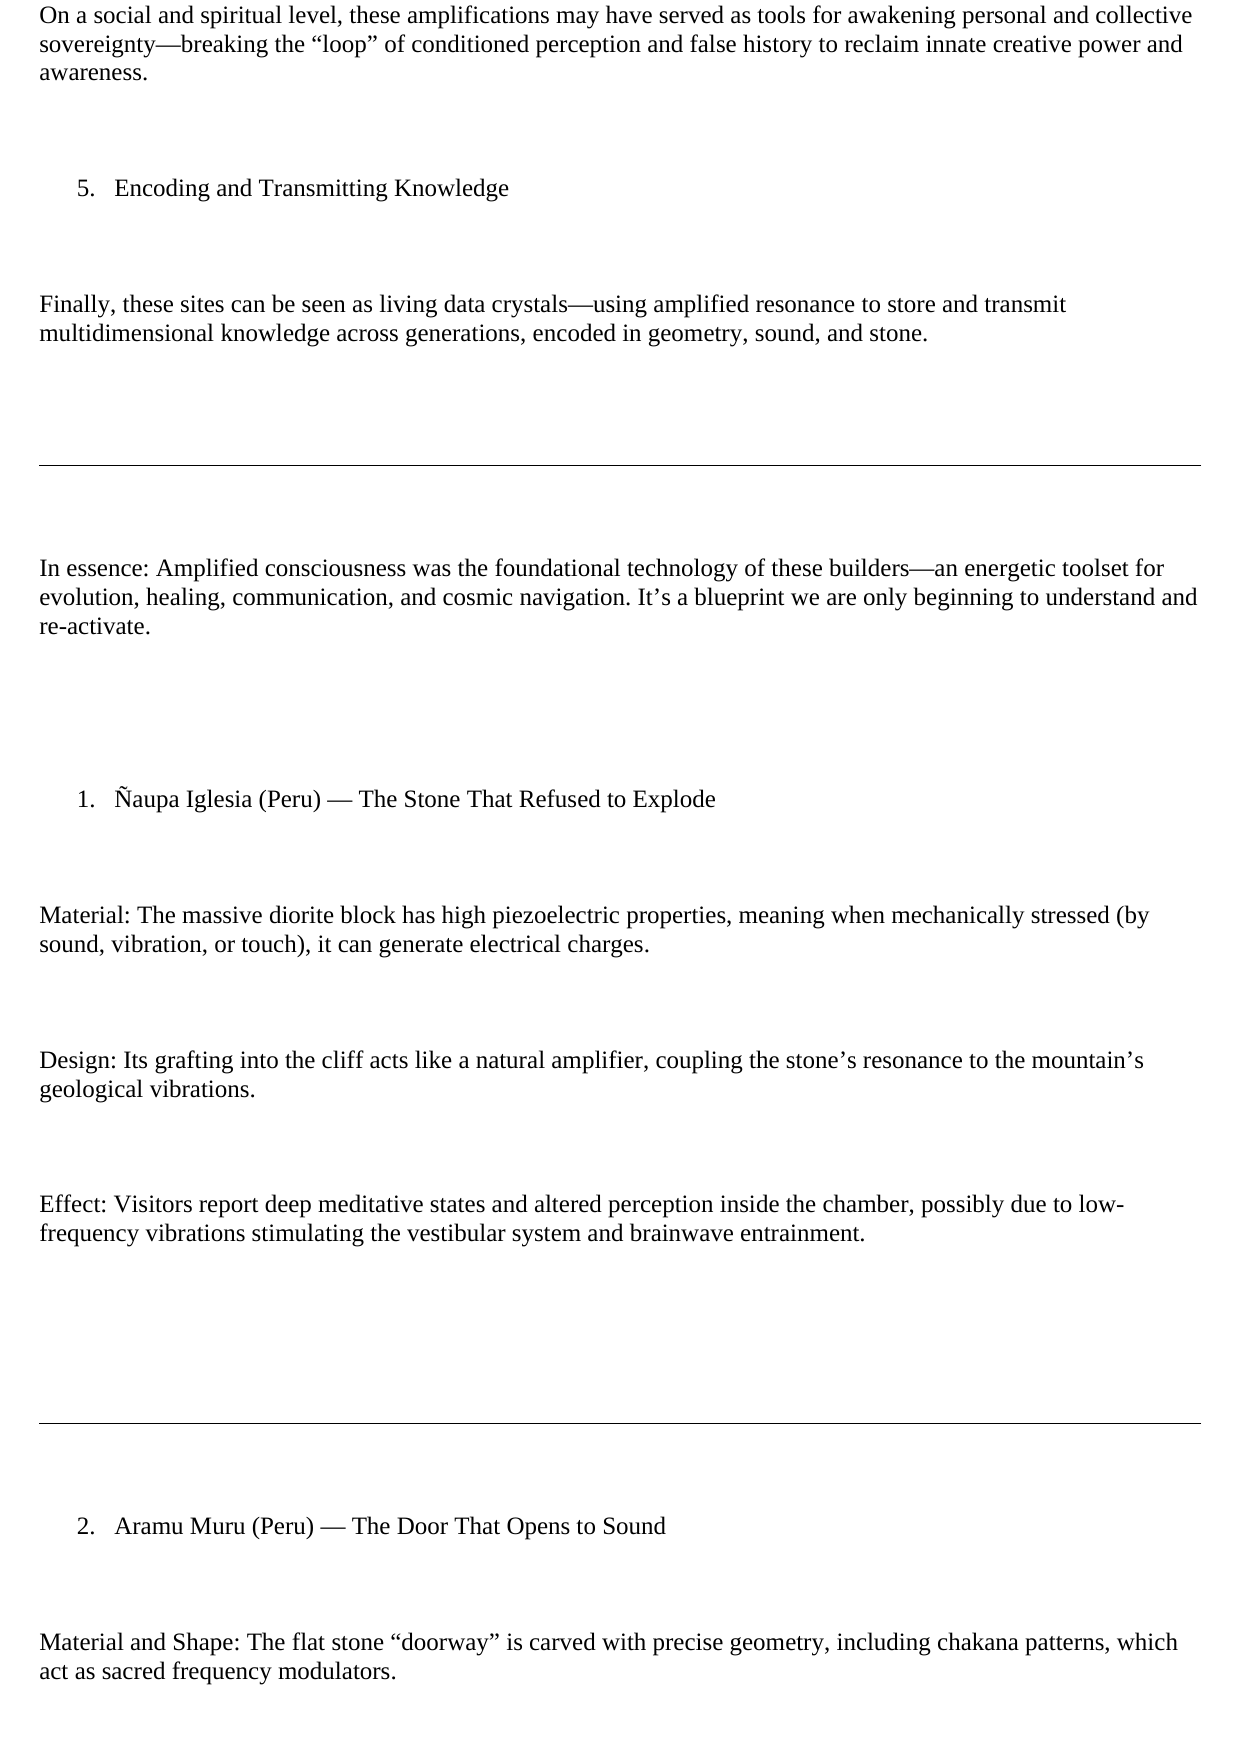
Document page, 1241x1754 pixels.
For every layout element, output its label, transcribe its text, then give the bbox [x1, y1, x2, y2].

text Material: The massive diorite block has high piezoelectric properties, meaning when mechanically stressed (by sound, vibration, or touch), it can generate electrical charges. [39, 900, 1201, 958]
text In essence: Amplified consciousness was the foundational technology of these builders—an energetic toolset for evolution, healing, communication, and cosmic navigation. It’s a blueprint we are only beginning to understand and re-activate. [39, 553, 1201, 639]
text Design: Its grafting into the cliff acts like a natural amplifier, coupling the stone’s resonance to the mountain’s geological vibrations. [39, 1045, 1201, 1102]
text Material and Shape: The flat stone “doorway” is carved with precise geometry, including chakana patterns, which act as sacred frequency modulators. [39, 1627, 1201, 1685]
text Finally, these sites can be seen as living data crystals—using amplified resonance to store and transmit multidimensional knowledge across generations, encoded in geometry, sound, and stone. [39, 289, 1201, 347]
list Encoding and Transmitting Knowledge [77, 173, 1201, 202]
text On a social and spiritual level, these amplifications may have served as tools for awakening personal and collective sovereignty—breaking the “loop” of conditioned perception and false history to reclaim innate creative power and awareness. [39, 0, 1201, 86]
text Effect: Visitors report deep meditative states and altered perception inside the chamber, possibly due to low-frequency vibrations stimulating the vestibular system and brainwave entrainment. [39, 1189, 1201, 1247]
list Ñaupa Iglesia (Peru) — The Stone That Refused to Explode [77, 784, 1201, 813]
list Aramu Muru (Peru) — The Door That Opens to Sound [77, 1511, 1201, 1540]
